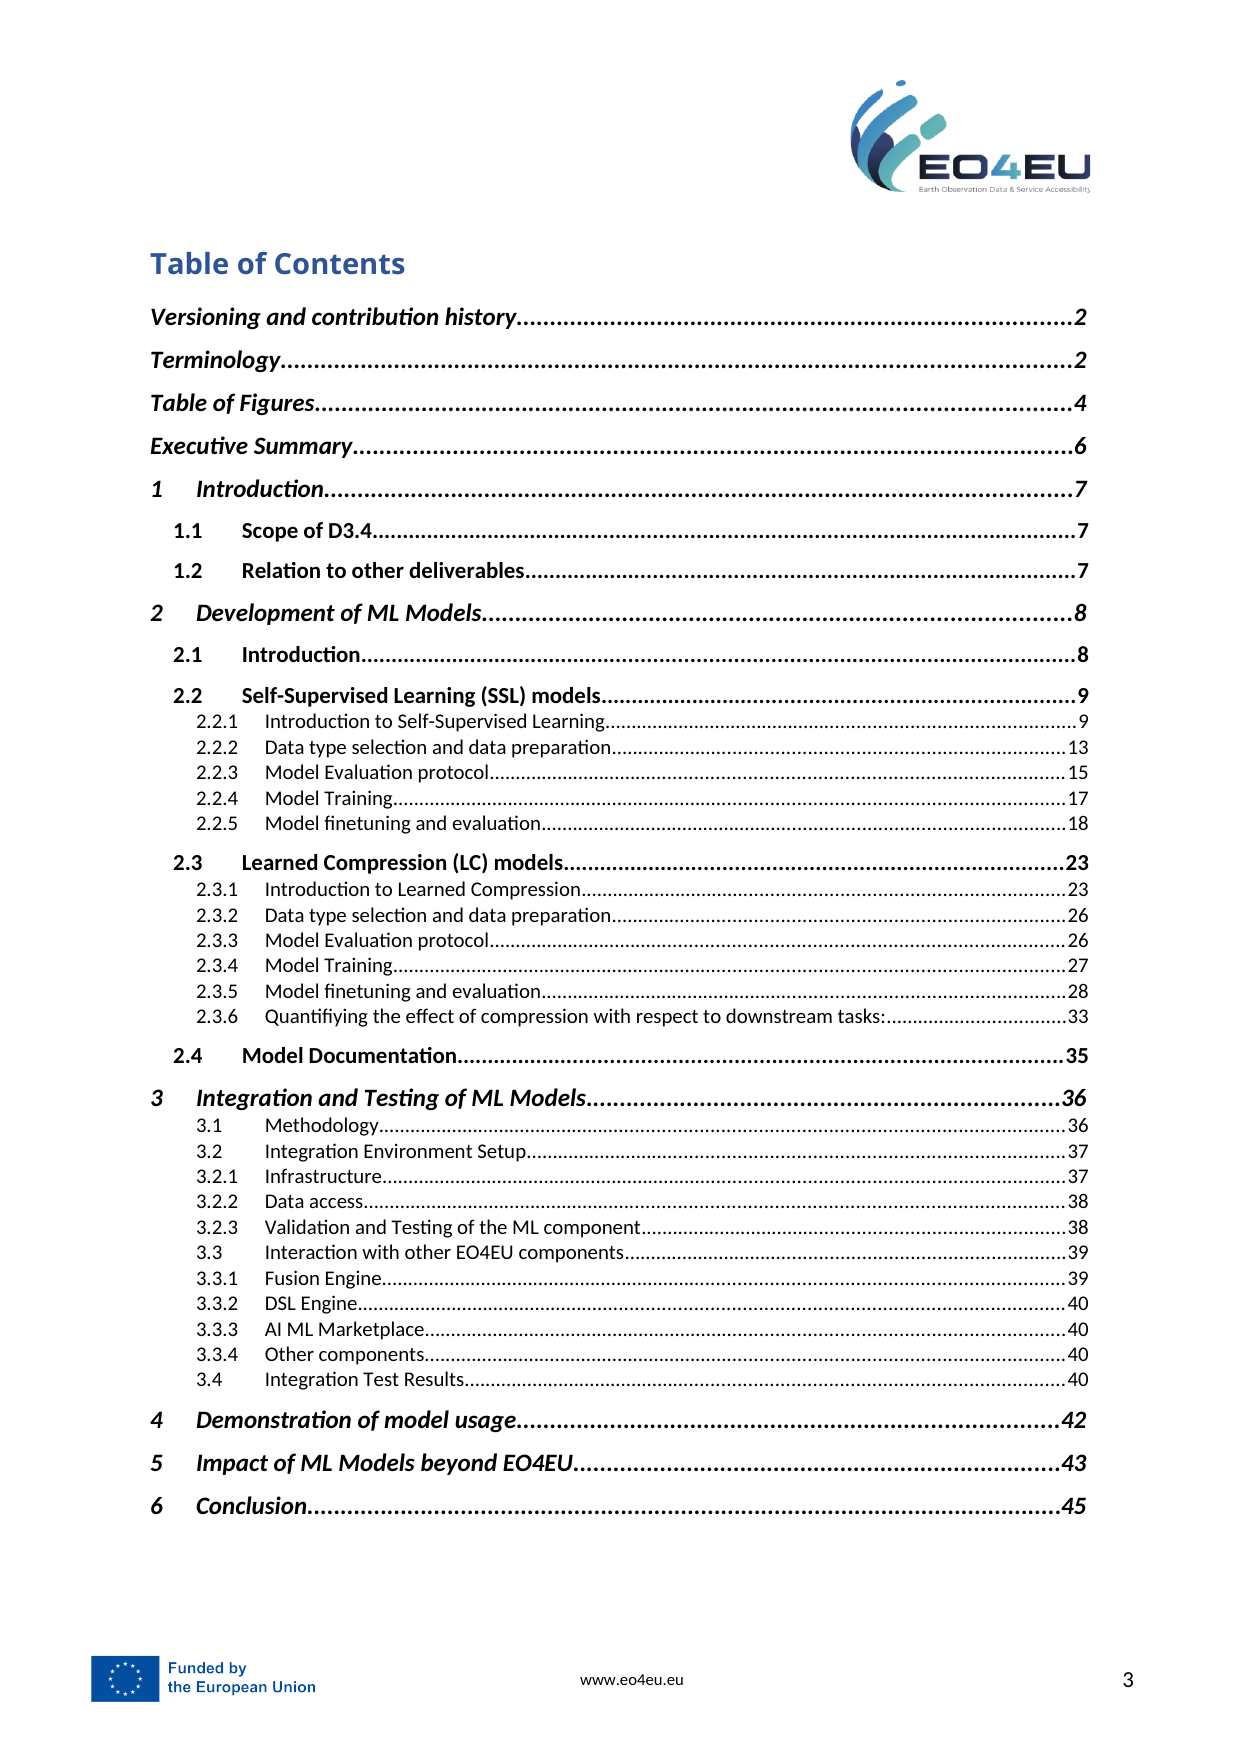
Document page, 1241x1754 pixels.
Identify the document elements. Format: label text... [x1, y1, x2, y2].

subtitle Table of Contents [150, 243, 1090, 283]
picture [850, 80, 1091, 193]
picture [83, 1654, 328, 1705]
